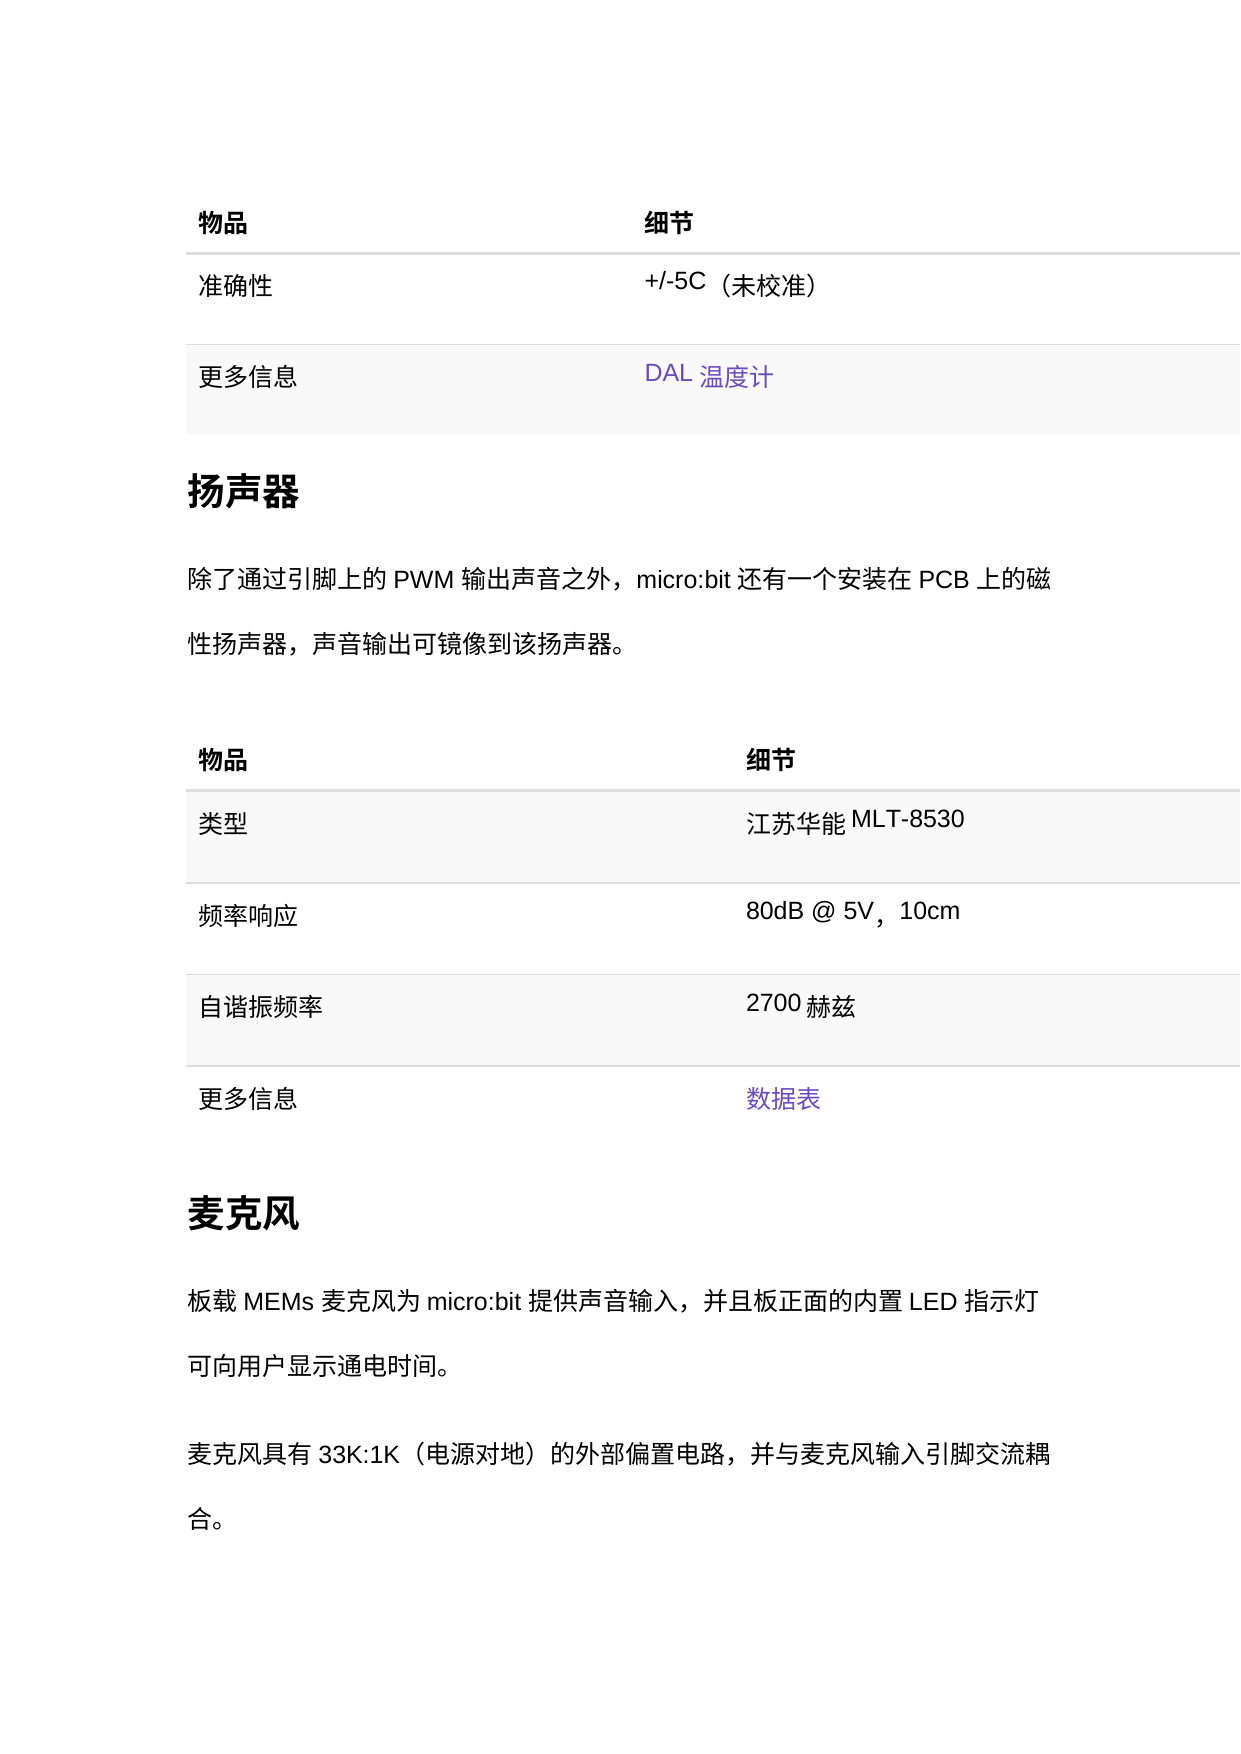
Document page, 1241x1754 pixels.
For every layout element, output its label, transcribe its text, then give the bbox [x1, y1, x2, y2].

table_cell 80dB @ 5V，10cm [733, 884, 1240, 973]
table_cell 自谐振频率 [186, 975, 733, 1065]
table_header 物品 [186, 699, 733, 789]
table_header 细节 [632, 162, 1240, 252]
text 麦克风具有 33K:1K（电源对地）的外部偏置电路，并与麦克风输入引脚交流耦合。 [187, 1420, 1053, 1550]
table_cell 更多信息 [186, 345, 632, 435]
table_cell 更多信息 [186, 1067, 733, 1157]
table_cell DAL 温度计 [632, 345, 1240, 435]
table_cell 类型 [186, 792, 733, 882]
table_header 细节 [733, 699, 1240, 789]
table_cell +/-5C（未校准） [632, 255, 1240, 343]
table_cell 频率响应 [186, 884, 733, 973]
text 除了通过引脚上的 PWM 输出声音之外，micro:bit 还有一个安装在 PCB 上的磁性扬声器，声音输出可镜像到该扬声器。 [187, 545, 1053, 675]
table_cell 2700赫兹 [733, 975, 1240, 1065]
text 板载 MEMs 麦克风为 micro:bit 提供声音输入，并且板正面的内置 LED 指示灯可向用户显示通电时间。 [187, 1267, 1053, 1397]
subtitle 麦克风 [187, 1178, 1053, 1243]
table_header 物品 [186, 162, 632, 252]
subtitle 扬声器 [187, 457, 1053, 522]
table_cell 数据表 [733, 1067, 1240, 1157]
table_cell 江苏华能MLT-8530 [733, 792, 1240, 882]
table_cell 准确性 [186, 255, 632, 343]
